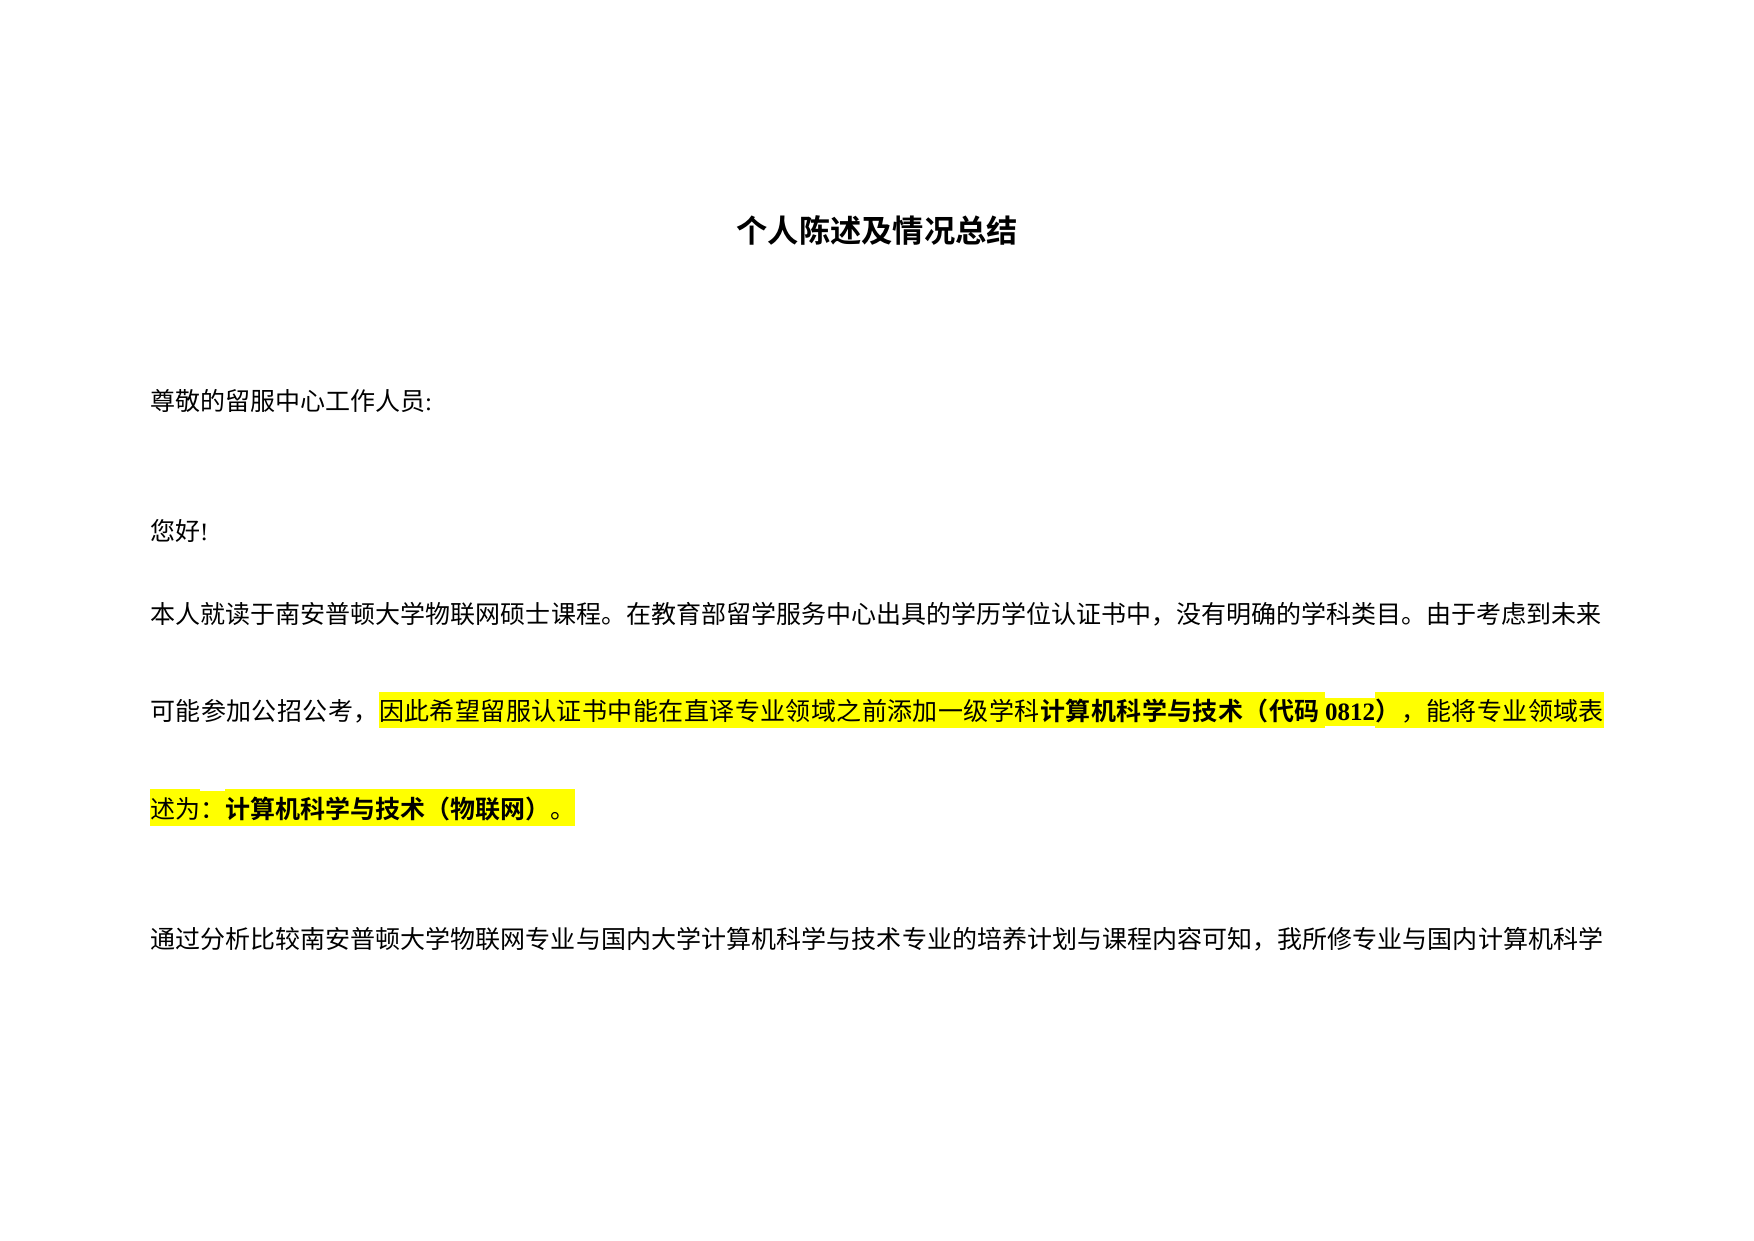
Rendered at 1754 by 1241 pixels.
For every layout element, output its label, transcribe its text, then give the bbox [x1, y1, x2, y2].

text 您好! [150, 497, 1604, 562]
text 本人就读于南安普顿大学物联网硕士课程。在教育部留学服务中心出具的学历学位认证书中，没有明确的学科类目。由于考虑到未来可能参加公招公考，因此希望留服认证书中能在直译专业领域之前添加一级学科计算机科学与技术（代码0812），能将专业领域表述为：计算机科学与技术（物联网）。 [150, 580, 1604, 840]
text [150, 905, 1604, 970]
text 尊敬的留服中心工作人员: [150, 367, 1604, 432]
text 个人陈述及情况总结 [150, 198, 1604, 263]
